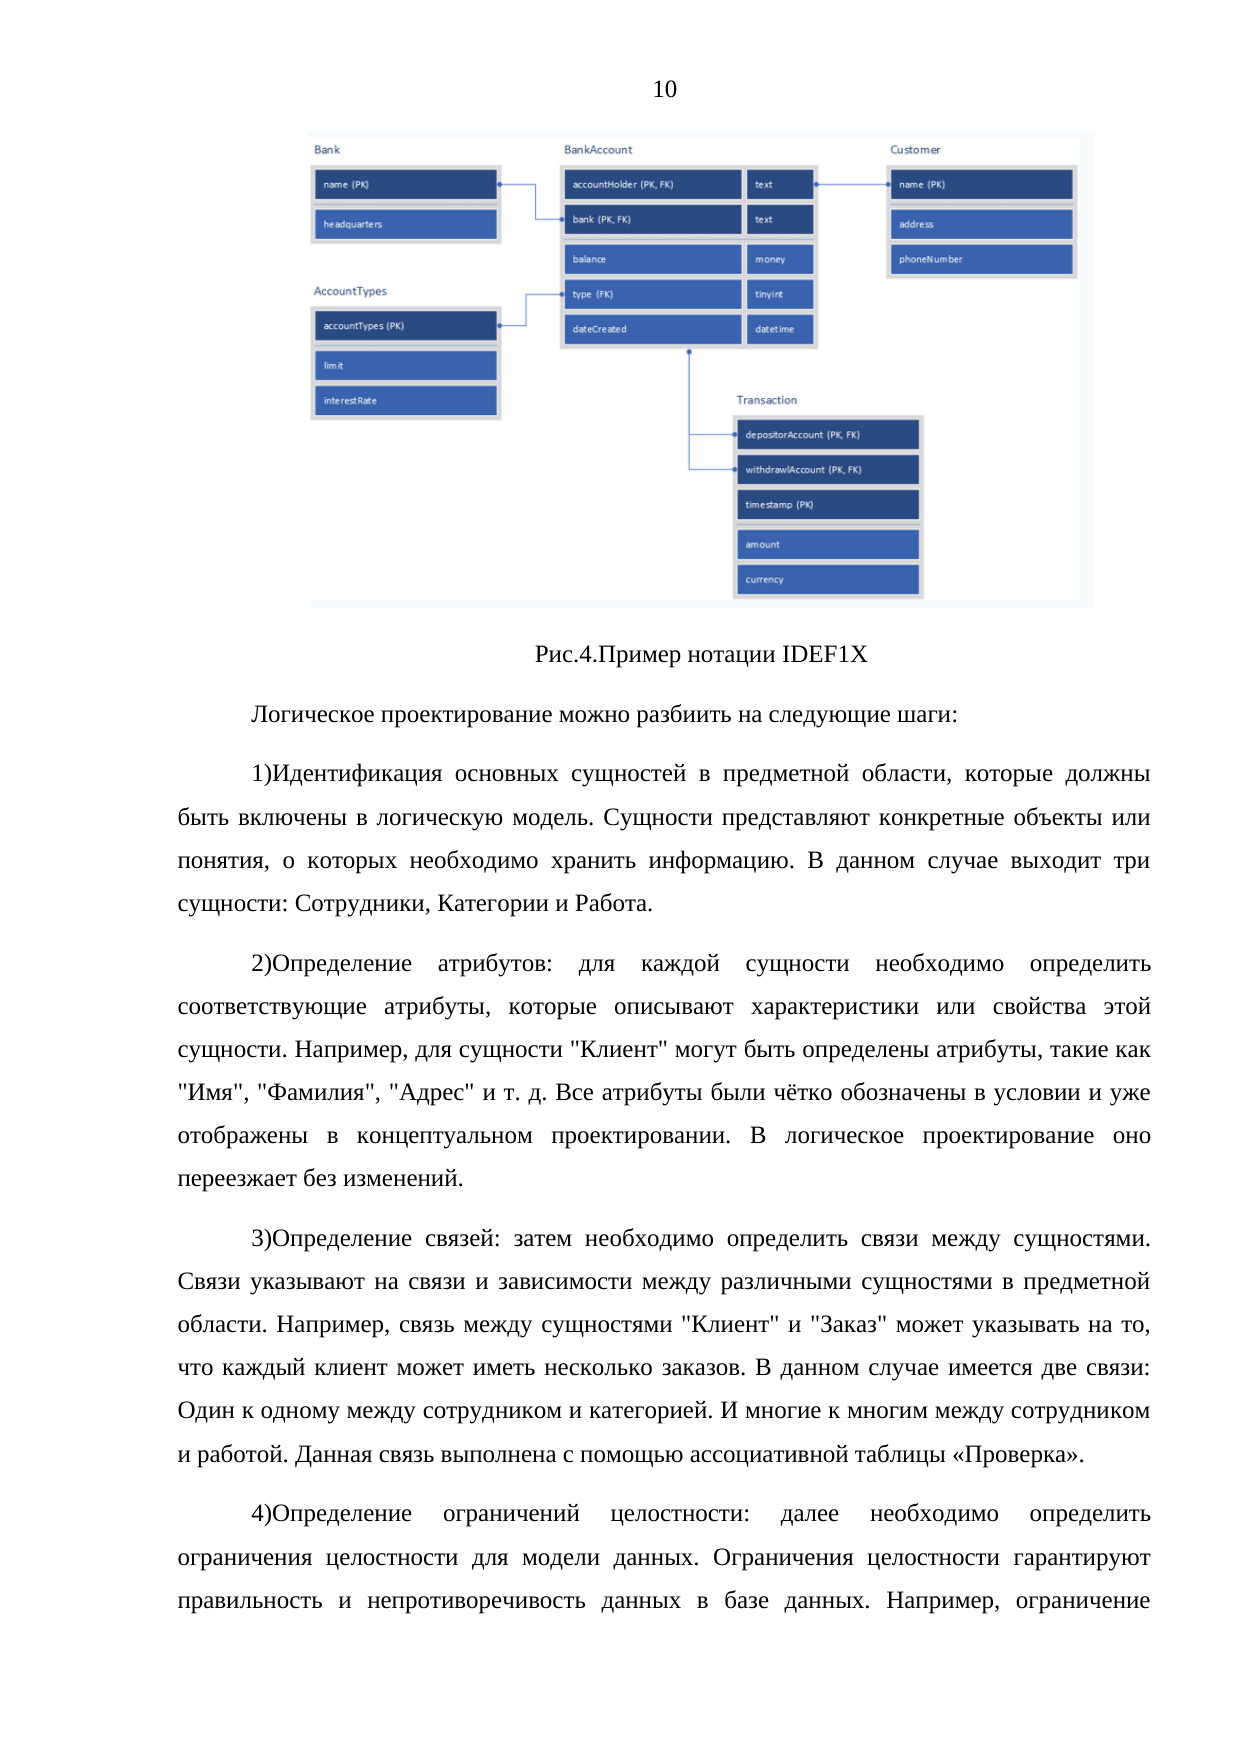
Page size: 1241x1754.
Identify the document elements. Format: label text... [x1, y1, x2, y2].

picture [307, 131, 1095, 608]
text 3)Определение связей: затем необходимо определить связи между сущностями. Связи указывают на связи и зависимости между различными сущностями в предметной области. Например, связь между сущностями "Клиент" и "Заказ" может указывать на то, что каждый клиент может иметь несколько заказов. В данном случае имеется две связи: Один к одному между сотрудником и категорией. И многие к многим между сотрудником и работой. Данная связь выполнена с помощью ассоциативной таблицы «Проверка». [177, 1223, 1152, 1467]
text 2)Определение атрибутов: для каждой сущности необходимо определить соответствующие атрибуты, которые описывают характеристики или свойства этой сущности. Например, для сущности "Клиент" могут быть определены атрибуты, такие как "Имя", "Фамилия", "Адрес" и т. д. Все атрибуты были чётко обозначены в условии и уже отображены в концептуальном проектировании. В логическое проектирование оно переезжает без изменений. [177, 948, 1152, 1192]
text Логическое проектирование можно разбиить на следующие шаги: [177, 699, 1152, 727]
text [177, 1498, 1152, 1613]
text Рис.4.Пример нотации IDEF1X [177, 639, 1152, 668]
text 1)Идентификация основных сущностей в предметной области, которые должны быть включены в логическую модель. Сущности представляют конкретные объекты или понятия, о которых необходимо хранить информацию. В данном случае выходит три сущности: Сотрудники, Категории и Работа. [177, 758, 1152, 917]
